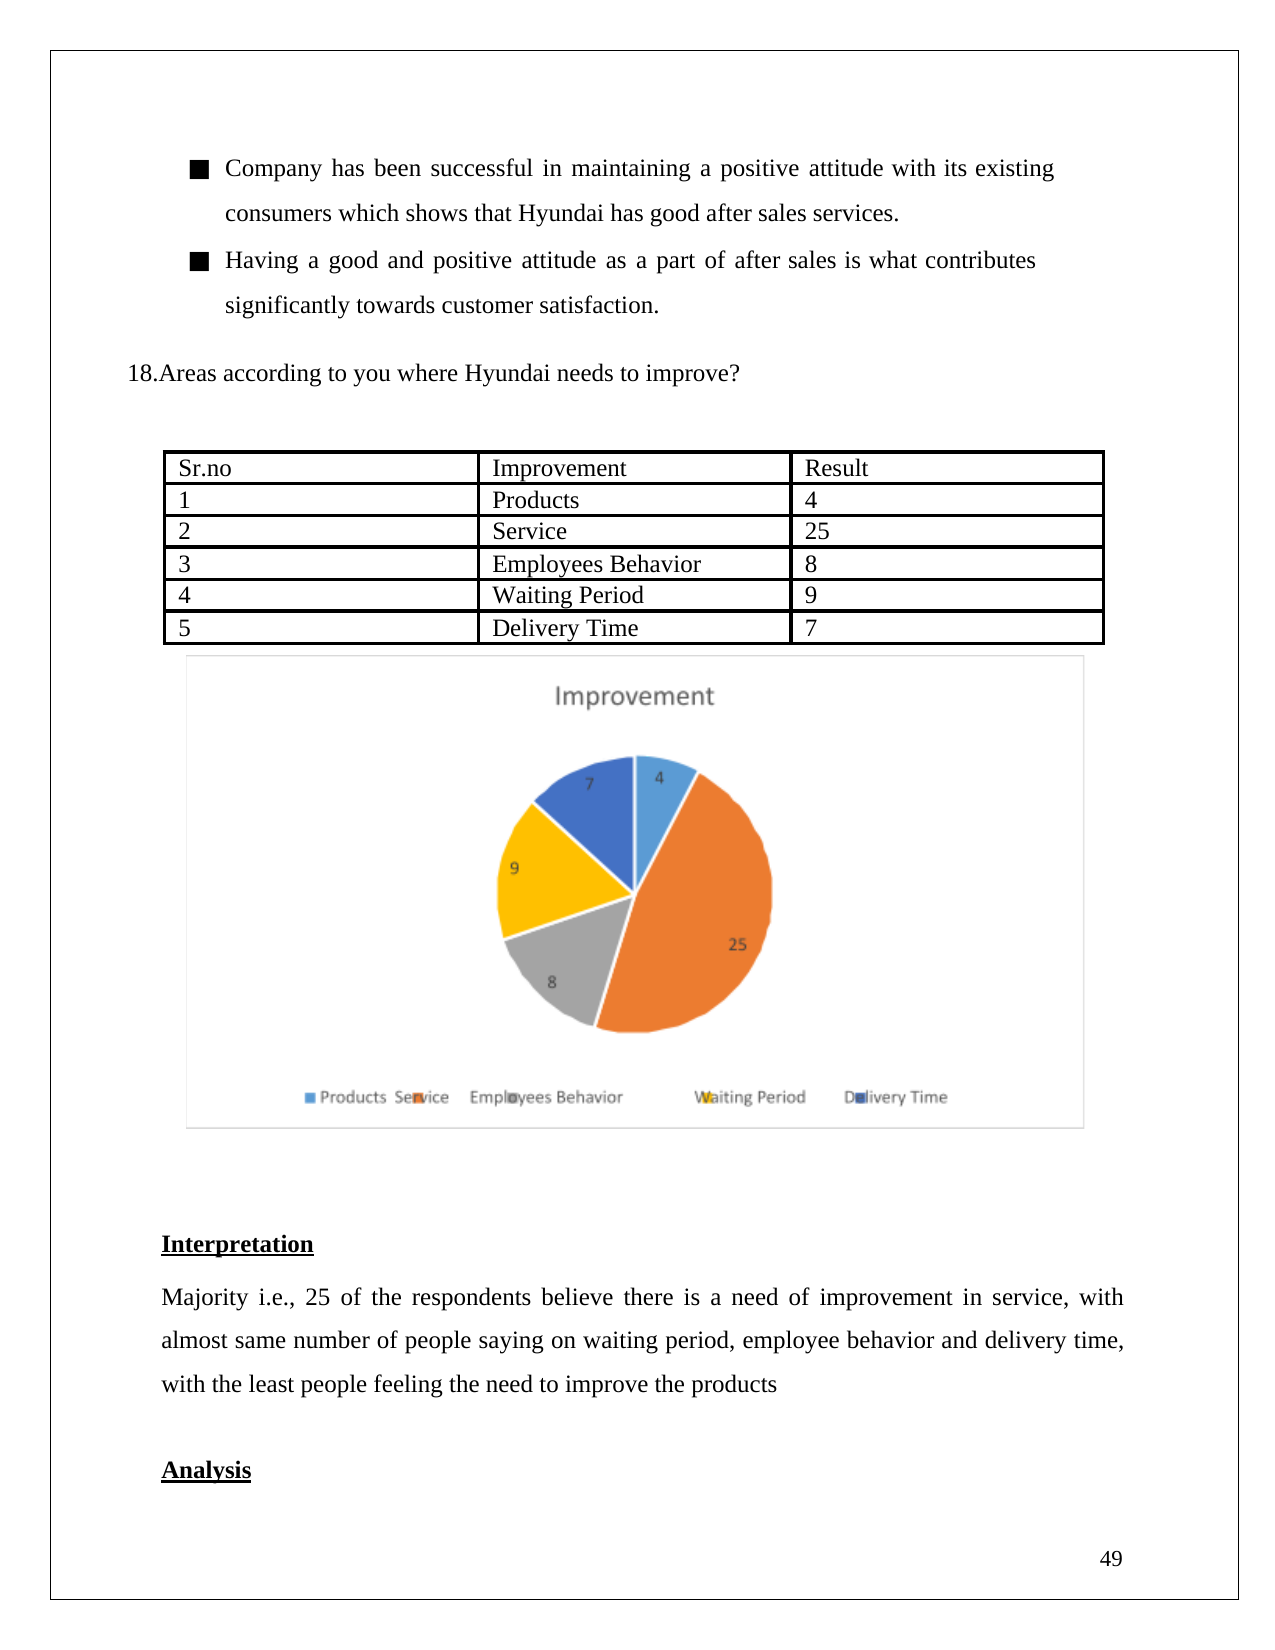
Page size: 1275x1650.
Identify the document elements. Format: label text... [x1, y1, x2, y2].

list Having a good and positive attitude as a part of after sales is what contributes significantly towards customer satisfaction. [187, 242, 1125, 319]
table_cell 7 [793, 613, 1102, 642]
table_cell Employees Behavior [480, 549, 789, 578]
table_cell 9 [793, 581, 1102, 609]
subtitle Analysis [161, 1455, 1238, 1484]
table_cell Waiting Period [480, 581, 789, 609]
text 18.Areas according to you where Hyundai needs to improve? [64, 358, 1238, 387]
table_cell 5 [166, 613, 477, 642]
table_cell 2 [166, 517, 477, 545]
list Company has been successful in maintaining a positive attitude with its existing consumers which shows that Hyundai has good after sales services. [187, 150, 1124, 227]
subtitle Interpretation [161, 1229, 1238, 1257]
picture [186, 655, 1085, 1129]
table_cell 8 [793, 549, 1102, 578]
text Majority i.e., 25 of the respondents believe there is a need of improvement in service, with almost same number of people saying on waiting period, employee behavior and delivery time, with the least people feeling the need to improve the products [161, 1282, 1125, 1397]
table_cell Delivery Time [480, 613, 789, 642]
table_cell Products [480, 485, 789, 514]
table_header Sr.no [166, 454, 477, 482]
table_cell Service [480, 517, 789, 545]
table_cell 1 [166, 485, 477, 514]
table_header Improvement [480, 454, 789, 482]
table_cell 4 [166, 581, 477, 609]
table_header Result [793, 454, 1102, 482]
table_cell 3 [166, 549, 477, 578]
table_cell 25 [793, 517, 1102, 545]
table_cell 4 [793, 485, 1102, 514]
